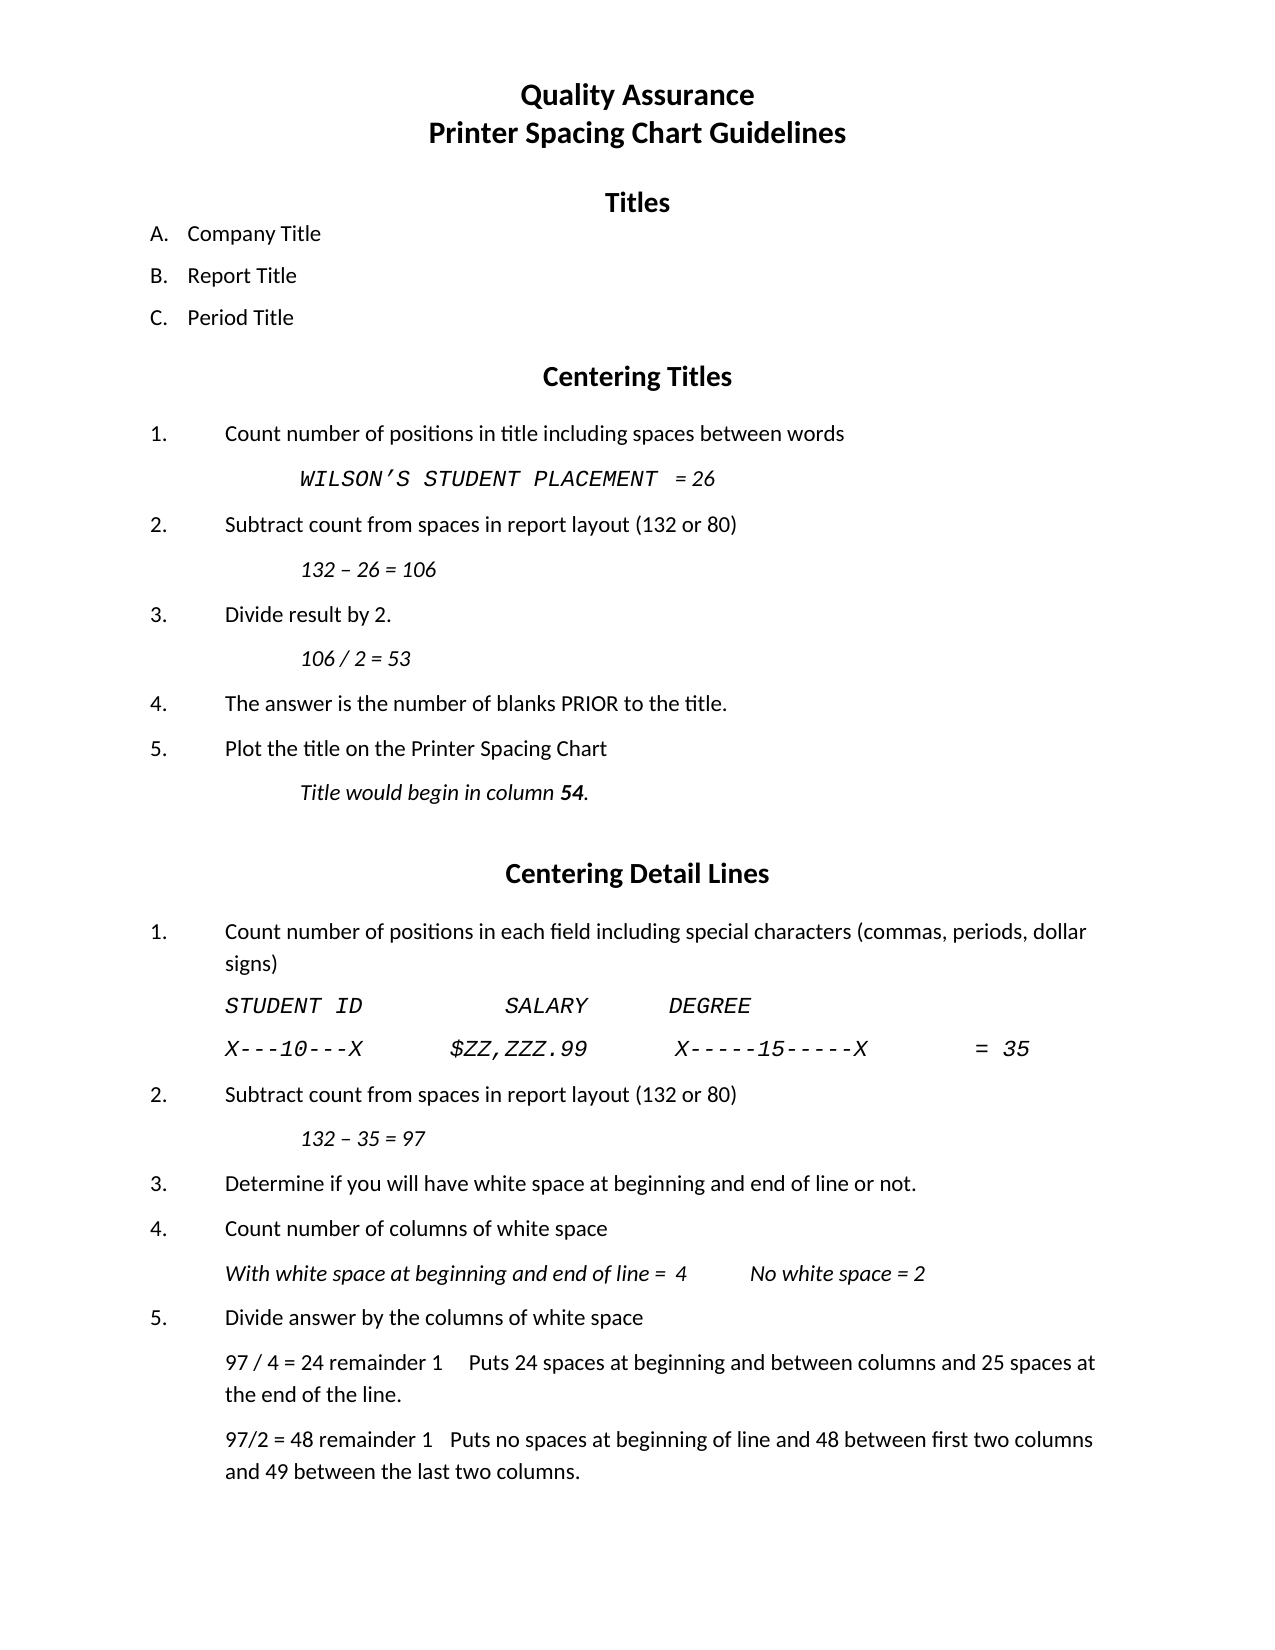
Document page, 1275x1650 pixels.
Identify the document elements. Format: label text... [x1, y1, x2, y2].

text 97 / 4 = 24 remainder 1 Puts 24 spaces at beginning and between columns and 25 spaces at the end of the line. [150, 1348, 1125, 1408]
text WILSON’S STUDENT PLACEMENT = 26 [150, 464, 1125, 493]
text 1. Count number of positions in each field including special characters (commas, periods, dollar signs) [150, 917, 1125, 978]
text 1. Count number of positions in title including spaces between words [150, 419, 1125, 448]
text With white space at beginning and end of line = 4 No white space = 2 [150, 1259, 1125, 1287]
text 106 / 2 = 53 [150, 644, 1125, 672]
text 4. The answer is the number of blanks PRIOR to the title. [150, 689, 1125, 717]
text 132 – 26 = 106 [150, 555, 1125, 583]
text Centering Titles [150, 358, 1125, 393]
text 5. Divide answer by the columns of white space [150, 1303, 1125, 1331]
list Company Title [150, 219, 1125, 247]
list Period Title [150, 303, 1125, 331]
text 3. Divide result by 2. [150, 600, 1125, 628]
text 3. Determine if you will have white space at beginning and end of line or not. [150, 1169, 1125, 1197]
text 2. Subtract count from spaces in report layout (132 or 80) [150, 1080, 1125, 1108]
text Centering Detail Lines [150, 856, 1125, 891]
text 4. Count number of columns of white space [150, 1214, 1125, 1242]
list Report Title [150, 261, 1125, 289]
text 5. Plot the title on the Printer Spacing Chart [150, 734, 1125, 762]
text 2. Subtract count from spaces in report layout (132 or 80) [150, 510, 1125, 538]
text 97/2 = 48 remainder 1 Puts no spaces at beginning of line and 48 between first two columns and 49 between the last two columns. [150, 1425, 1125, 1485]
text Titles [150, 184, 1125, 219]
text STUDENT ID SALARY DEGREE [150, 994, 1125, 1020]
text 132 – 35 = 97 [150, 1124, 1125, 1153]
text X---10---X $ZZ,ZZZ.99 X-----15-----X = 35 [150, 1037, 1125, 1063]
text Title would begin in column 54. [150, 778, 1125, 806]
